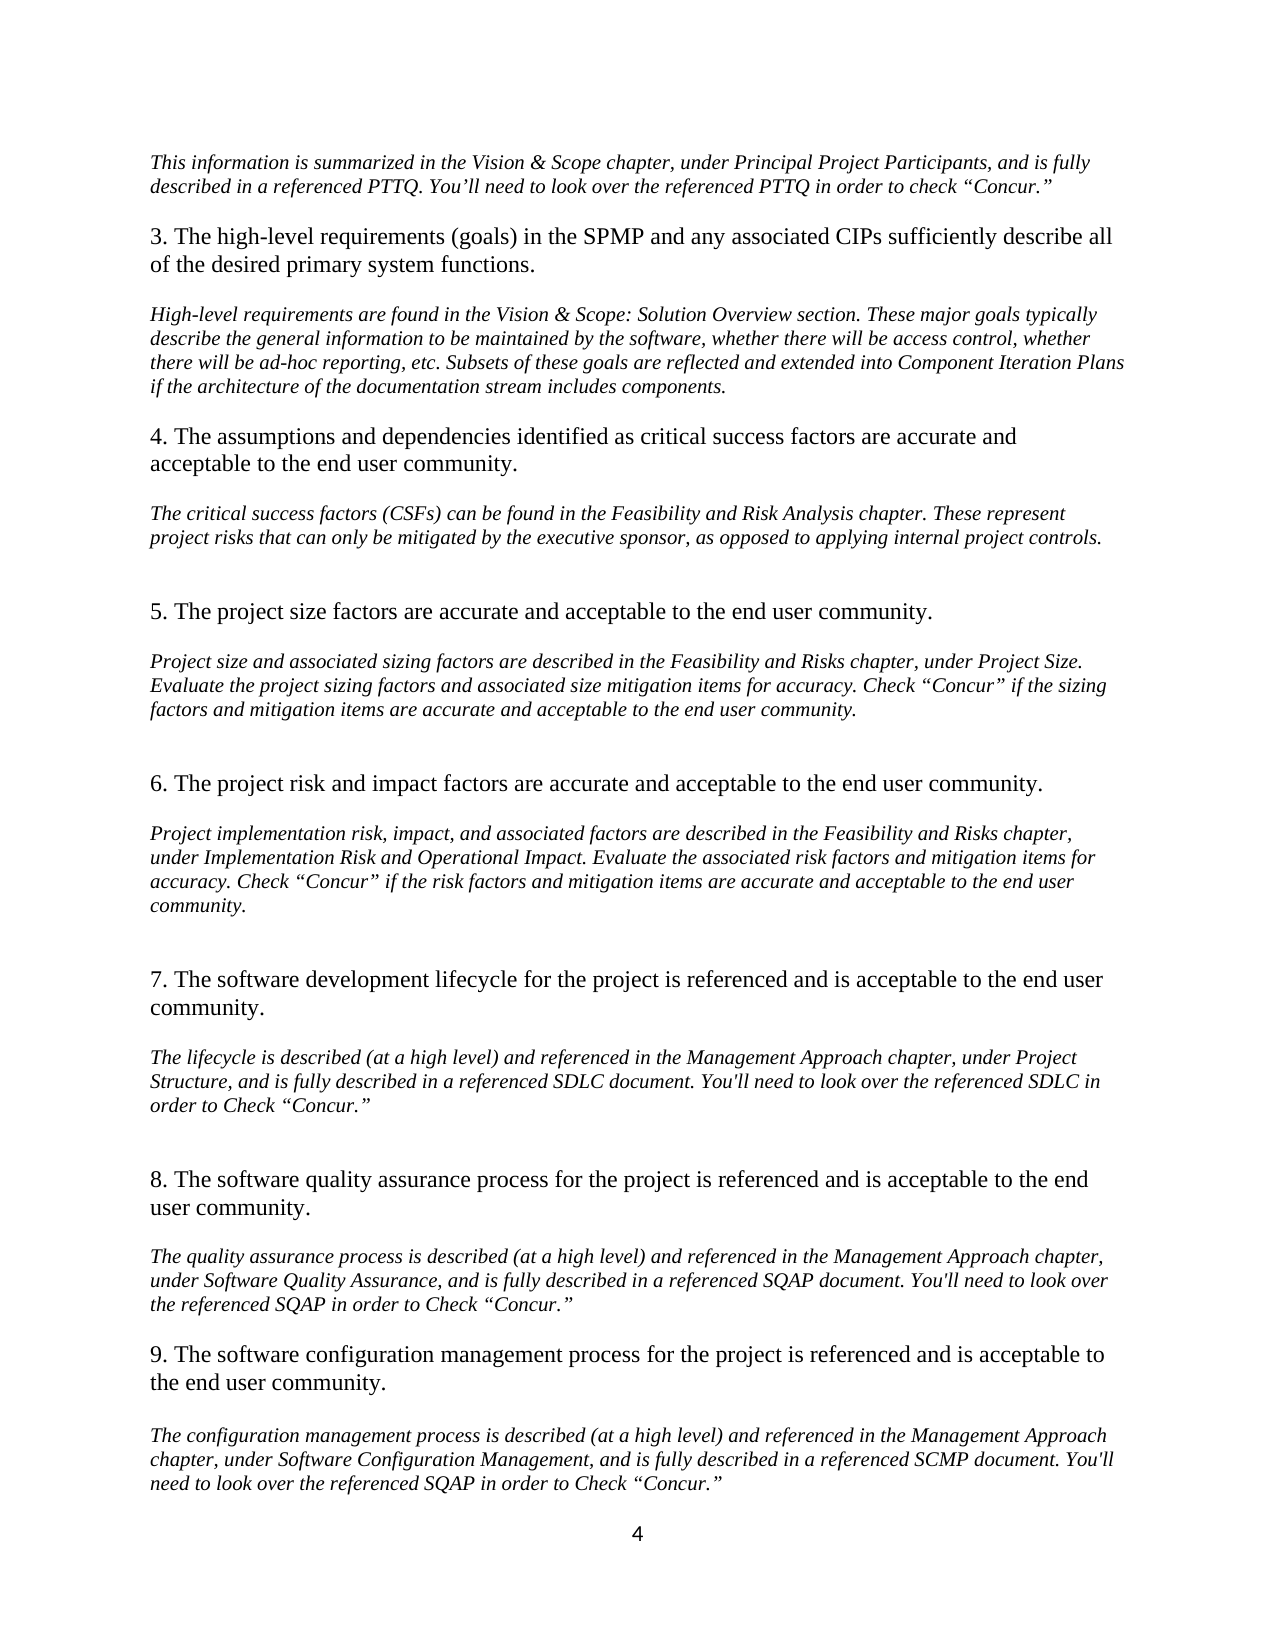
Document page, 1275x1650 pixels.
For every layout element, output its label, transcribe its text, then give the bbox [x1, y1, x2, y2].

text 4. The assumptions and dependencies identified as critical success factors are accurate and acceptable to the end user community. [150, 422, 1125, 477]
text The critical success factors (CSFs) can be found in the Feasibility and Risk Analysis chapter. These represent project risks that can only be mitigated by the executive sponsor, as opposed to applying internal project controls. [150, 501, 1125, 549]
text Project implementation risk, impact, and associated factors are described in the Feasibility and Risks chapter, under Implementation Risk and Operational Impact. Evaluate the associated risk factors and mitigation items for accuracy. Check “Concur” if the risk factors and mitigation items are accurate and acceptable to the end user community. [150, 821, 1125, 917]
text The configuration management process is described (at a high level) and referenced in the Management Approach chapter, under Software Configuration Management, and is fully described in a referenced SCMP document. You'll need to look over the referenced SQAP in order to Check “Concur.” [150, 1423, 1125, 1495]
text Project size and associated sizing factors are described in the Feasibility and Risks chapter, under Project Size. Evaluate the project sizing factors and associated size mitigation items for accuracy. Check “Concur” if the sizing factors and mitigation items are accurate and acceptable to the end user community. [150, 649, 1125, 721]
text 9. The software configuration management process for the project is referenced and is acceptable to the end user community. [150, 1340, 1125, 1396]
text The quality assurance process is described (at a high level) and referenced in the Management Approach chapter, under Software Quality Assurance, and is fully described in a referenced SQAP document. You'll need to look over the referenced SQAP in order to Check “Concur.” [150, 1244, 1125, 1316]
text 3. The high-level requirements (goals) in the SPMP and any associated CIPs sufficiently describe all of the desired primary system functions. [150, 222, 1125, 277]
text 8. The software quality assurance process for the project is referenced and is acceptable to the end user community. [150, 1165, 1125, 1220]
text The lifecycle is described (at a high level) and referenced in the Management Approach chapter, under Project Structure, and is fully described in a referenced SDLC document. You'll need to look over the referenced SDLC in order to Check “Concur.” [150, 1044, 1125, 1117]
text This information is summarized in the Vision & Scope chapter, under Principal Project Participants, and is fully described in a referenced PTTQ. You’ll need to look over the referenced PTTQ in order to check “Concur.” [150, 150, 1125, 198]
text 6. The project risk and impact factors are accurate and acceptable to the end user community. [150, 769, 1125, 797]
text High-level requirements are found in the Vision & Scope: Solution Overview section. These major goals typically describe the general information to be maintained by the software, whether there will be access control, whether there will be ad-hoc reporting, etc. Subsets of these goals are reflected and extended into Component Iteration Plans if the architecture of the documentation stream includes components. [150, 301, 1125, 398]
text 5. The project size factors are accurate and acceptable to the end user community. [150, 597, 1125, 625]
text 7. The software development lifecycle for the project is referenced and is acceptable to the end user community. [150, 965, 1125, 1021]
